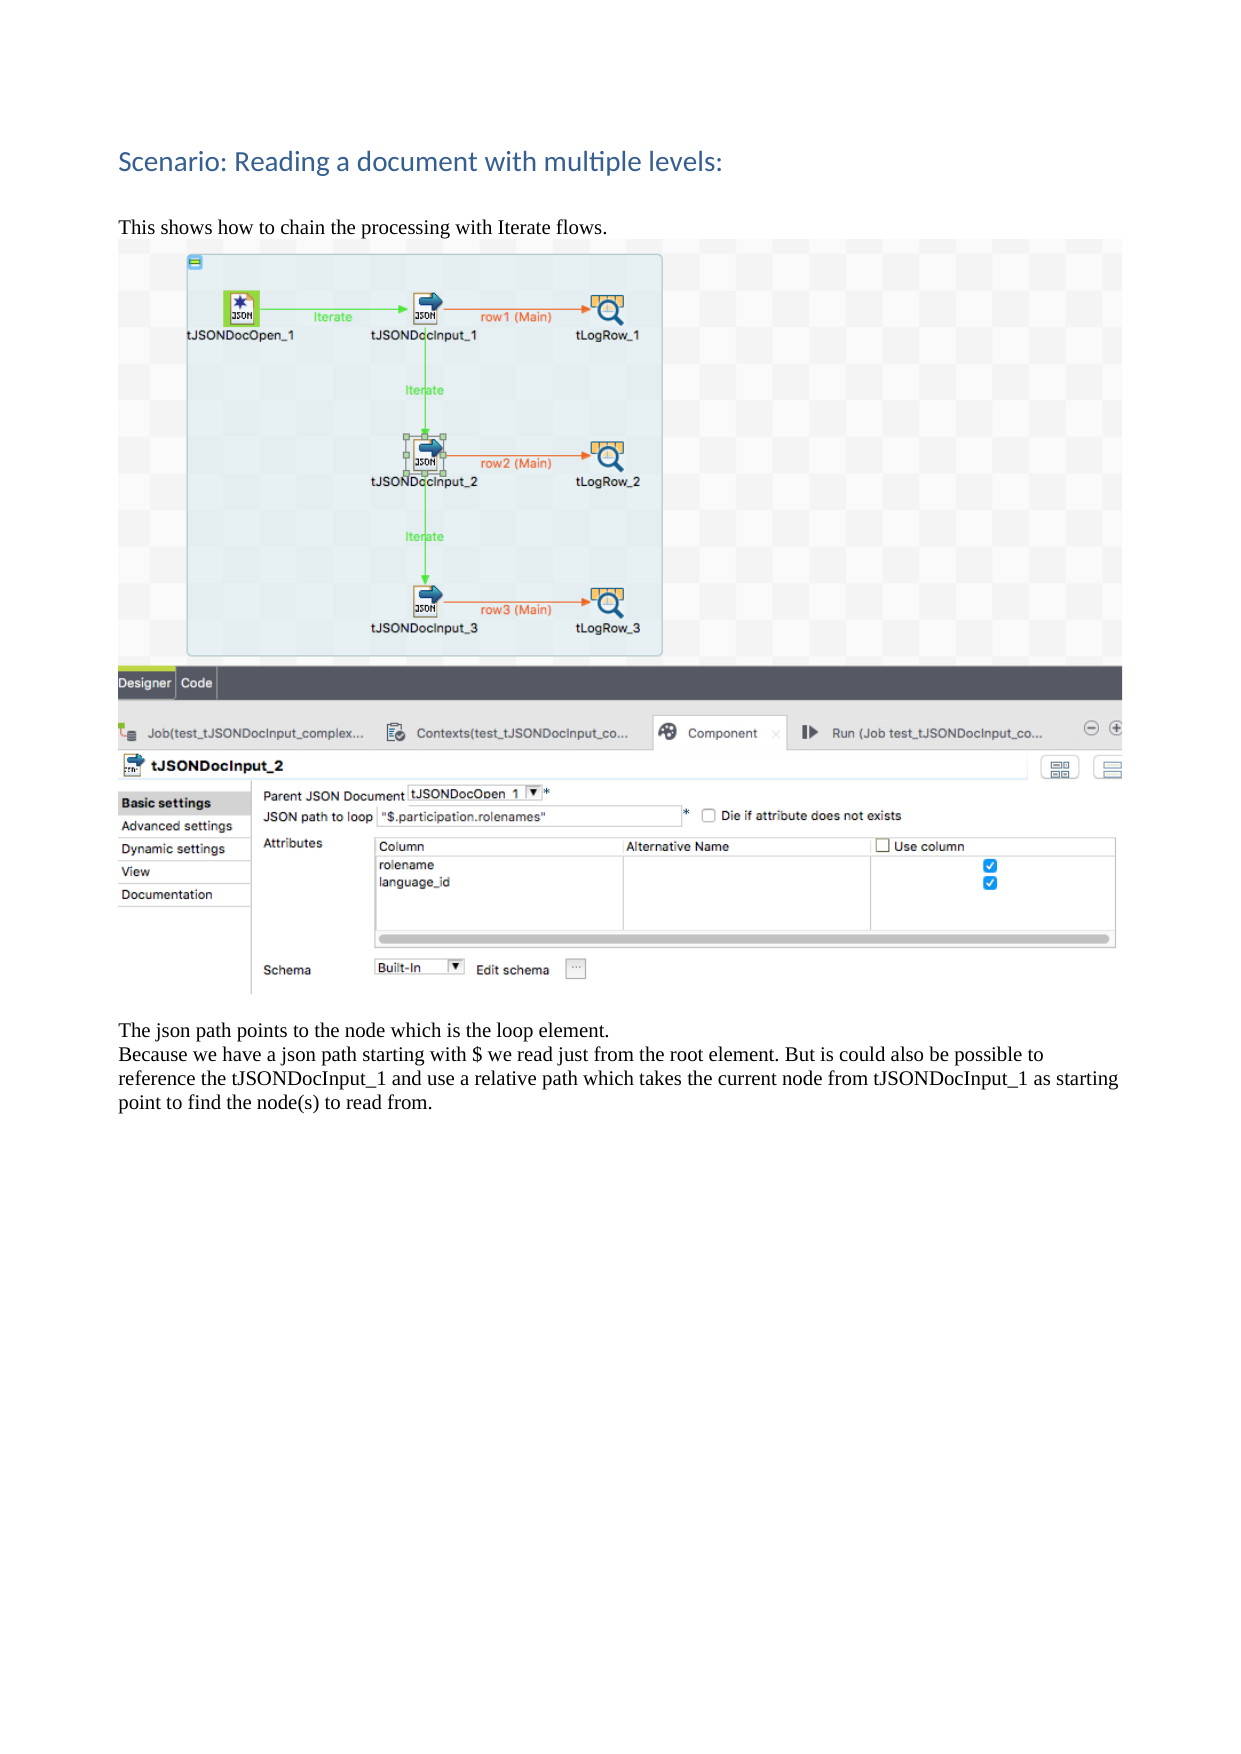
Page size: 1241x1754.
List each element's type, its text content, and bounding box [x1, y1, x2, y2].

text This shows how to chain the processing with Iterate flows. [118, 215, 1122, 239]
text Because we have a json path starting with $ we read just from the root element. But is could also be possible to reference the tJSONDocInput_1 and use a relative path which takes the current node from tJSONDocInput_1 as starting point to find the node(s) to read from. [118, 1042, 1122, 1114]
text The json path points to the node which is the loop element. [118, 1018, 1122, 1042]
subtitle Scenario: Reading a document with multiple levels: [118, 143, 1122, 179]
picture [118, 239, 1123, 994]
